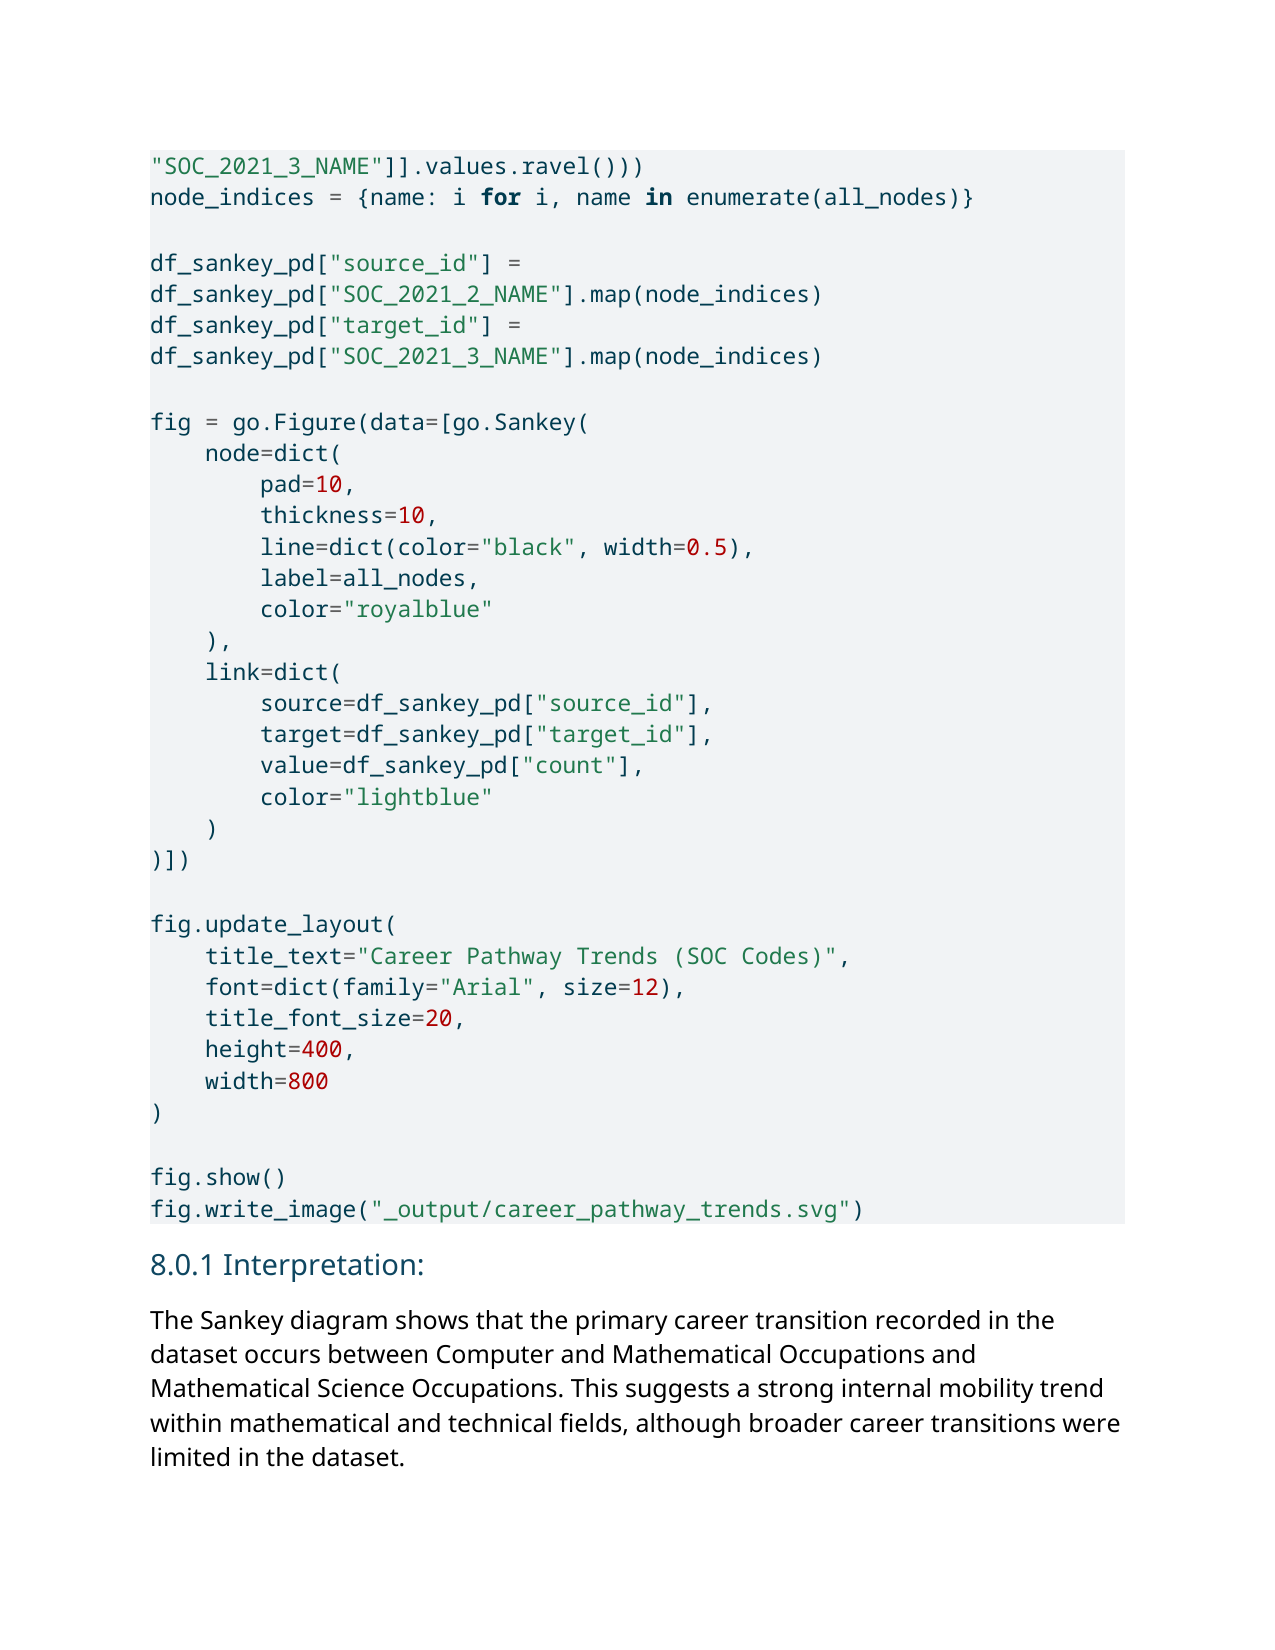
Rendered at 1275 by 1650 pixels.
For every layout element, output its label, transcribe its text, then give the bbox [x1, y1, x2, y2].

subtitle 8.0.1 Interpretation: [150, 1244, 1125, 1284]
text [150, 150, 1125, 1224]
text The Sankey diagram shows that the primary career transition recorded in the dataset occurs between Computer and Mathematical Occupations and Mathematical Science Occupations. This suggests a strong internal mobility trend within mathematical and technical fields, although broader career transitions were limited in the dataset. [150, 1303, 1125, 1473]
